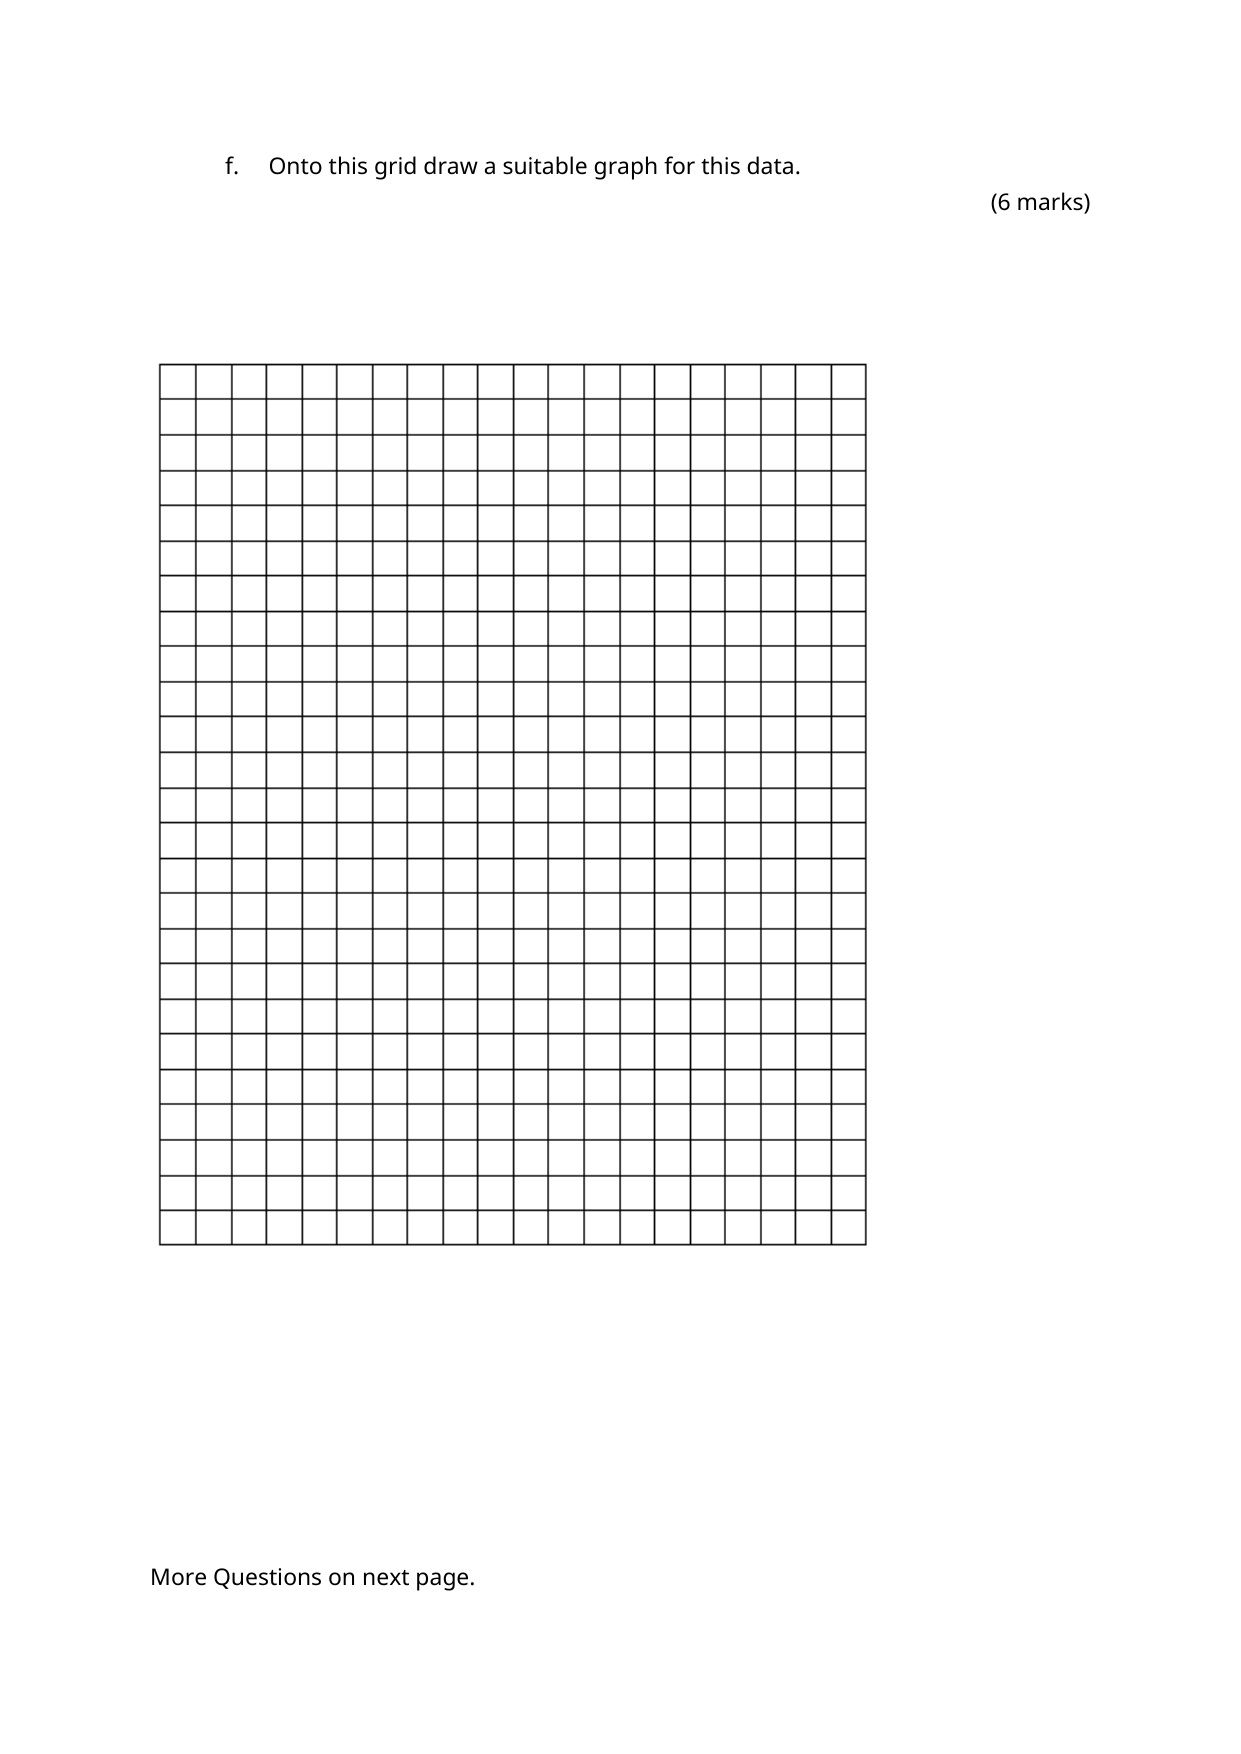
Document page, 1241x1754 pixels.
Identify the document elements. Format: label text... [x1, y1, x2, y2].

list (6 marks) [262, 186, 1090, 217]
list Onto this grid draw a suitable graph for this data. [225, 150, 1090, 181]
picture [150, 350, 880, 1252]
text More Questions on next page. [150, 1561, 1090, 1592]
